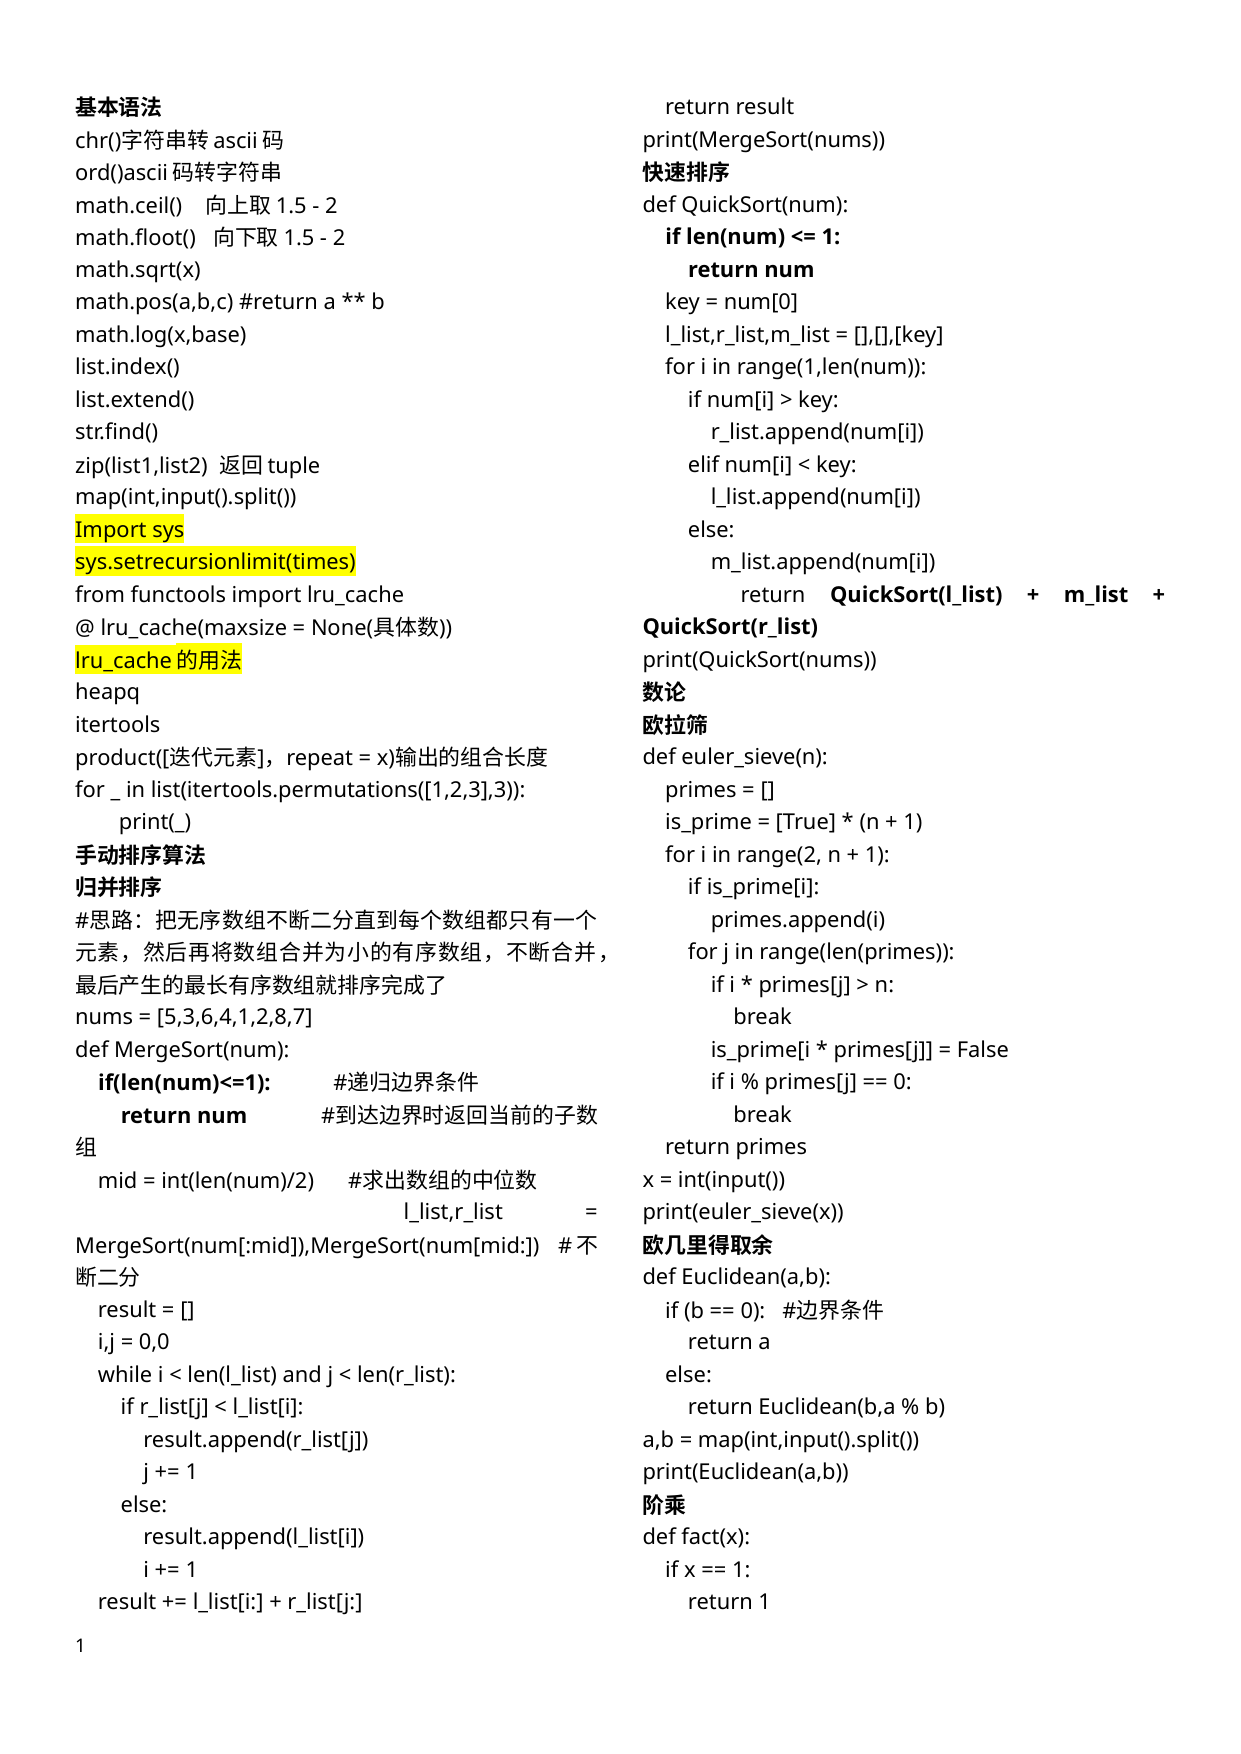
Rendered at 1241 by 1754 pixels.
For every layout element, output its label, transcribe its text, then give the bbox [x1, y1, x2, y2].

text nums = [5,3,6,4,1,2,8,7] [75, 1000, 598, 1032]
text list.index() [75, 350, 598, 382]
text for j in range(len(primes)): [642, 935, 1165, 967]
text result.append(l_list[i]) [75, 1520, 598, 1552]
text if (b == 0): #边界条件 [642, 1292, 1165, 1325]
text 快速排序 [642, 155, 1165, 187]
text product([迭代元素]，repeat = x)输出的组合长度 [75, 740, 598, 772]
text lru_cache的用法 [75, 642, 598, 675]
text list.extend() [75, 382, 598, 415]
text itertools [75, 707, 598, 740]
text for _ in list(itertools.permutations([1,2,3],3)): [75, 772, 598, 805]
text math.sqrt(x) [75, 252, 598, 285]
text if is_prime[i]: [642, 870, 1165, 902]
text else: [642, 1357, 1165, 1390]
text l_list,r_list,m_list = [],[],[key] [642, 317, 1165, 350]
text 数论 [642, 675, 1165, 707]
text a,b = map(int,input().split()) [642, 1422, 1165, 1455]
text chr()字符串转ascii码 [75, 122, 598, 155]
text elif num[i] < key: [642, 447, 1165, 480]
text print(Euclidean(a,b)) [642, 1455, 1165, 1487]
text def Euclidean(a,b): [642, 1260, 1165, 1292]
text else: [642, 512, 1165, 545]
text for i in range(1,len(num)): [642, 350, 1165, 382]
text if r_list[j] < l_list[i]: [75, 1390, 598, 1422]
text return num #到达边界时返回当前的子数组 [75, 1097, 598, 1162]
text result += l_list[i:] + r_list[j:] [75, 1585, 598, 1617]
text else: [75, 1487, 598, 1520]
text Import sys [75, 512, 598, 545]
text #思路：把无序数组不断二分直到每个数组都只有一个元素，然后再将数组合并为小的有序数组，不断合并，最后产生的最长有序数组就排序完成了 [75, 902, 598, 1000]
text from functools import lru_cache [75, 577, 598, 610]
text m_list.append(num[i]) [642, 545, 1165, 577]
text break [642, 1000, 1165, 1032]
text if(len(num)<=1): #递归边界条件 [75, 1065, 598, 1097]
text 阶乘 [642, 1487, 1165, 1520]
text if num[i] > key: [642, 382, 1165, 415]
text def fact(x): [642, 1520, 1165, 1552]
text x = int(input()) [642, 1162, 1165, 1195]
text key = num[0] [642, 285, 1165, 317]
text heapq [75, 675, 598, 707]
text i += 1 [75, 1552, 598, 1585]
text 欧拉筛 [642, 707, 1165, 740]
text for i in range(2, n + 1): [642, 837, 1165, 870]
text print(euler_sieve(x)) [642, 1195, 1165, 1227]
text return Euclidean(b,a % b) [642, 1390, 1165, 1422]
text print(_) [75, 805, 598, 837]
text math.pos(a,b,c) #return a ** b [75, 285, 598, 317]
text zip(list1,list2) 返回tuple [75, 447, 598, 480]
text mid = int(len(num)/2) #求出数组的中位数 [75, 1162, 598, 1195]
text primes = [] [642, 772, 1165, 805]
text j += 1 [75, 1455, 598, 1487]
text math.floot() 向下取 1.5 - 2 [75, 220, 598, 252]
text primes.append(i) [642, 902, 1165, 935]
text math.ceil() 向上取 1.5 - 2 [75, 187, 598, 220]
text return primes [642, 1130, 1165, 1162]
text sys.setrecursionlimit(times) [75, 545, 598, 577]
text return result [642, 90, 1165, 122]
text print(MergeSort(nums)) [642, 122, 1165, 155]
text return QuickSort(l_list) + m_list + QuickSort(r_list) [642, 577, 1165, 642]
text def euler_sieve(n): [642, 740, 1165, 772]
text if i % primes[j] == 0: [642, 1065, 1165, 1097]
text result = [] [75, 1292, 598, 1325]
text return num [642, 252, 1165, 285]
text l_list.append(num[i]) [642, 480, 1165, 512]
text break [642, 1097, 1165, 1130]
text 欧几里得取余 [642, 1227, 1165, 1260]
text str.find() [75, 415, 598, 447]
text map(int,input().split()) [75, 480, 598, 512]
text if len(num) <= 1: [642, 220, 1165, 252]
text ord()ascii码转字符串 [75, 155, 598, 187]
text print(QuickSort(nums)) [642, 642, 1165, 675]
text while i < len(l_list) and j < len(r_list): [75, 1357, 598, 1390]
text @ lru_cache(maxsize = None(具体数)) [75, 610, 598, 642]
text math.log(x,base) [75, 317, 598, 350]
text is_prime[i * primes[j]] = False [642, 1032, 1165, 1065]
text r_list.append(num[i]) [642, 415, 1165, 447]
text def QuickSort(num): [642, 187, 1165, 220]
text i,j = 0,0 [75, 1325, 598, 1357]
text is_prime = [True] * (n + 1) [642, 805, 1165, 837]
text return 1 [642, 1585, 1165, 1617]
text if i * primes[j] > n: [642, 967, 1165, 1000]
text 归并排序 [75, 870, 598, 902]
text if x == 1: [642, 1552, 1165, 1585]
text def MergeSort(num): [75, 1032, 598, 1065]
text l_list,r_list = MergeSort(num[:mid]),MergeSort(num[mid:]) #不断二分 [75, 1195, 598, 1292]
text return a [642, 1325, 1165, 1357]
text 基本语法 [75, 90, 598, 122]
text result.append(r_list[j]) [75, 1422, 598, 1455]
text 手动排序算法 [75, 837, 598, 870]
